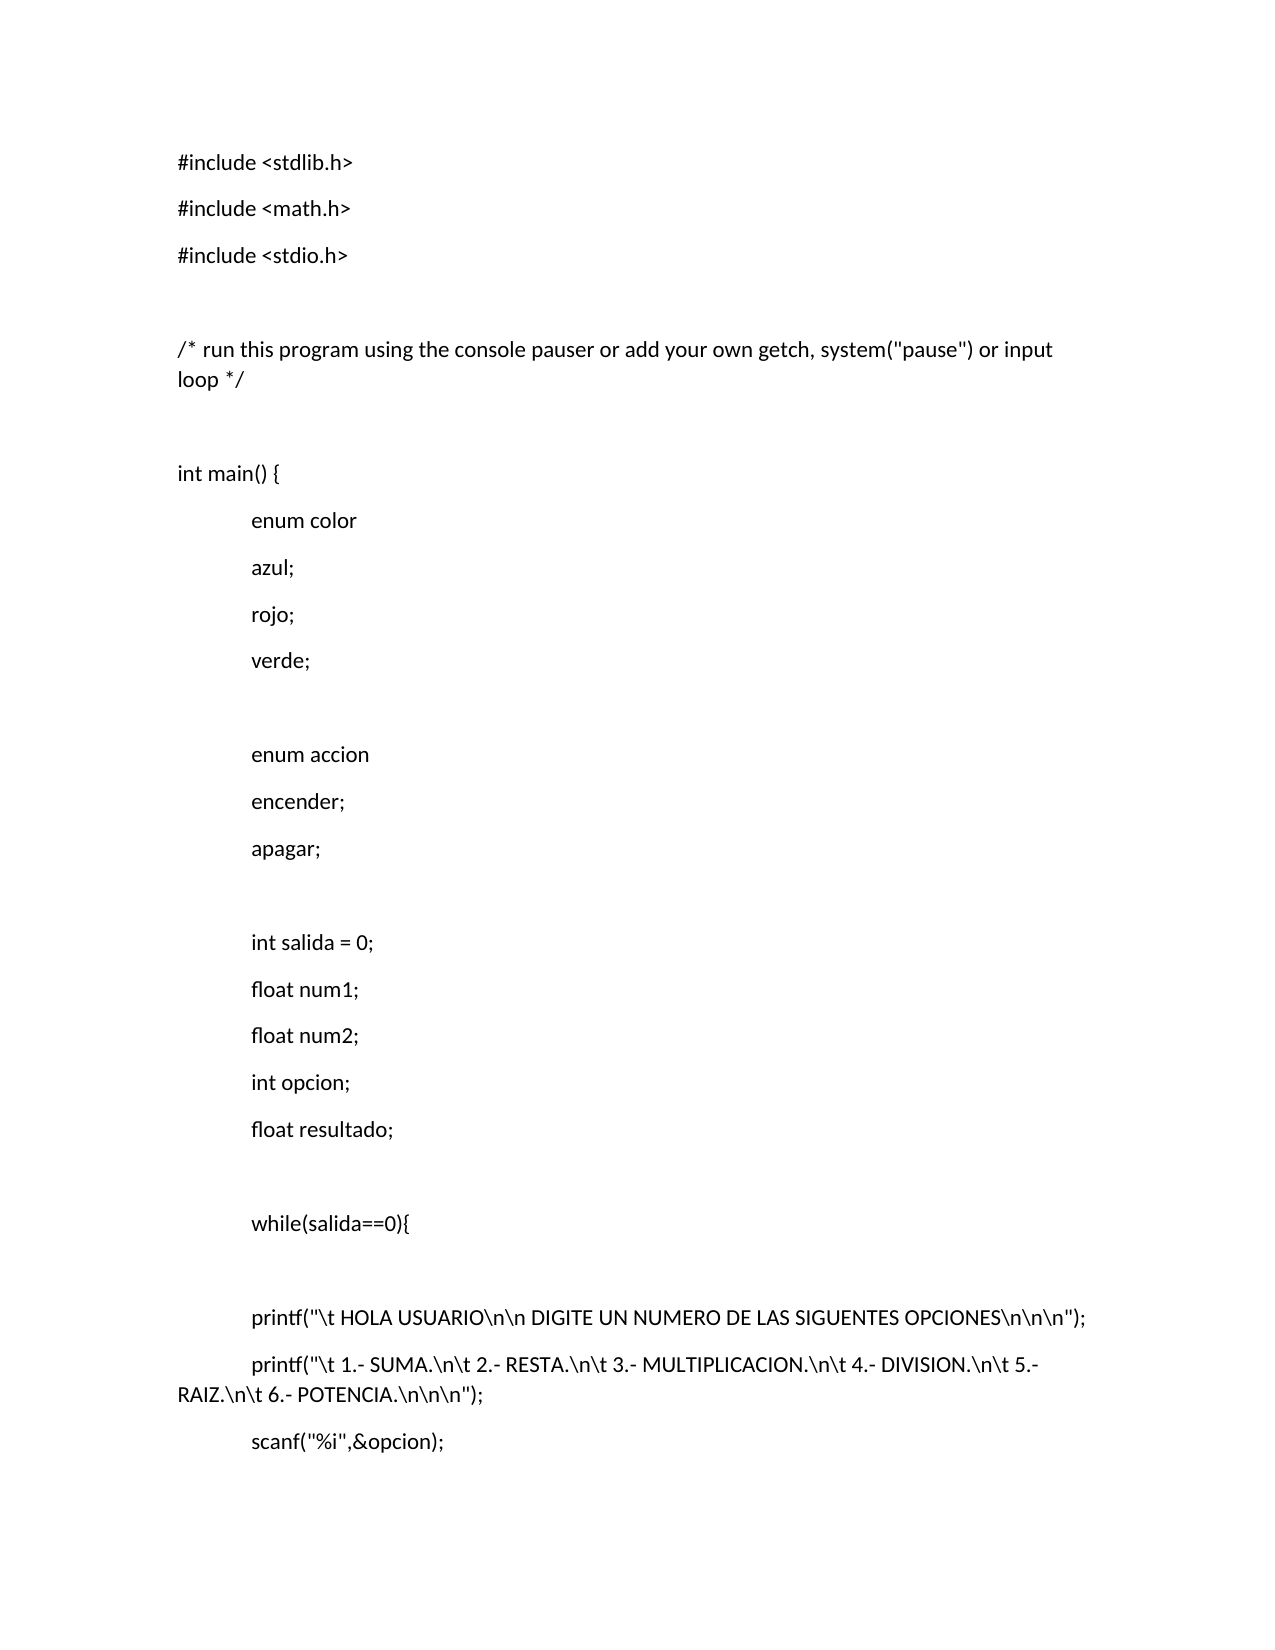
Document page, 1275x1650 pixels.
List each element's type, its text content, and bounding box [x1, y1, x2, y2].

text int salida = 0; [177, 928, 1098, 956]
text #include <math.h> [177, 194, 1098, 222]
text enum accion [177, 740, 1098, 768]
text encender; [177, 787, 1098, 815]
text #include <stdio.h> [177, 241, 1098, 269]
text /* run this program using the console pauser or add your own getch, system("pause") or input loop */ [177, 335, 1098, 393]
text enum color [177, 506, 1098, 534]
text apagar; [177, 834, 1098, 862]
text int opcion; [177, 1068, 1098, 1096]
text verde; [177, 647, 1098, 674]
text float num1; [177, 975, 1098, 1003]
text float resultado; [177, 1115, 1098, 1143]
text printf("\t HOLA USUARIO\n\n DIGITE UN NUMERO DE LAS SIGUENTES OPCIONES\n\n\n"); [177, 1303, 1098, 1331]
text azul; [177, 553, 1098, 581]
text int main() { [177, 459, 1098, 487]
text while(salida==0){ [177, 1209, 1098, 1237]
text scanf("%i",&opcion); [177, 1427, 1098, 1455]
text #include <stdlib.h> [177, 148, 1098, 176]
text printf("\t 1.- SUMA.\n\t 2.- RESTA.\n\t 3.- MULTIPLICACION.\n\t 4.- DIVISION.\n\t 5.- RAIZ.\n\t 6.- POTENCIA.\n\n\n"); [177, 1350, 1098, 1408]
text float num2; [177, 1022, 1098, 1049]
text rojo; [177, 600, 1098, 628]
